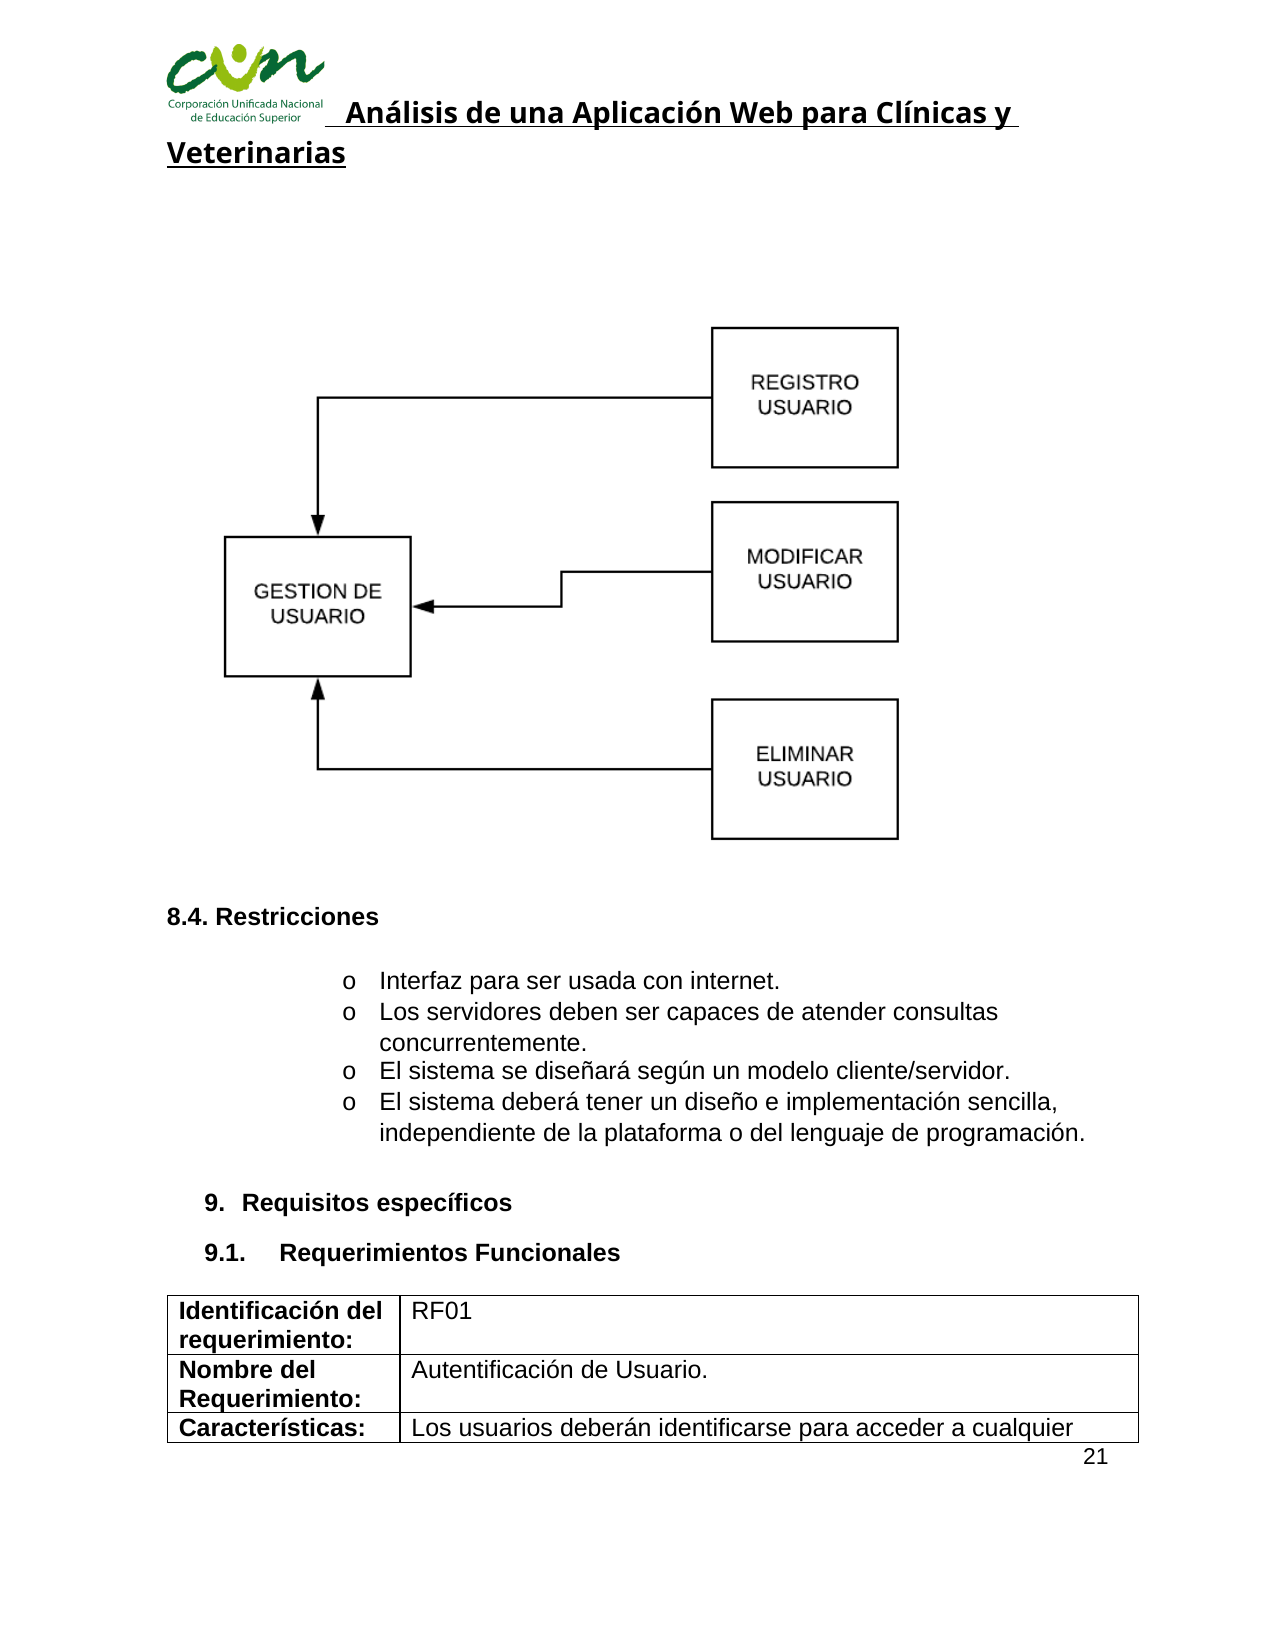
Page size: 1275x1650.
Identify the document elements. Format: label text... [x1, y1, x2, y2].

table_cell Características: [168, 1413, 399, 1442]
subtitle 8.4. Restricciones [167, 902, 1108, 931]
table_cell Autentificación de Usuario. [401, 1355, 1138, 1412]
picture [166, 277, 957, 890]
table_header Identificación del requerimiento: [168, 1296, 399, 1354]
table_header RF01 [401, 1296, 1138, 1354]
subtitle Requerimientos Funcionales [204, 1238, 1108, 1266]
list Los servidores deben ser capaces de atender consultas concurrentemente. [342, 997, 1108, 1056]
list Interfaz para ser usada con internet. [342, 966, 1108, 997]
table_cell Nombre del Requerimiento: [168, 1355, 399, 1412]
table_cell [401, 1413, 1138, 1442]
subtitle Requisitos específicos [204, 1188, 1108, 1217]
picture [166, 44, 325, 124]
list El sistema deberá tener un diseño e implementación sencilla, independiente de la plataforma o del lenguaje de programación. [342, 1087, 1108, 1147]
list El sistema se diseñará según un modelo cliente/servidor. [342, 1056, 1108, 1087]
